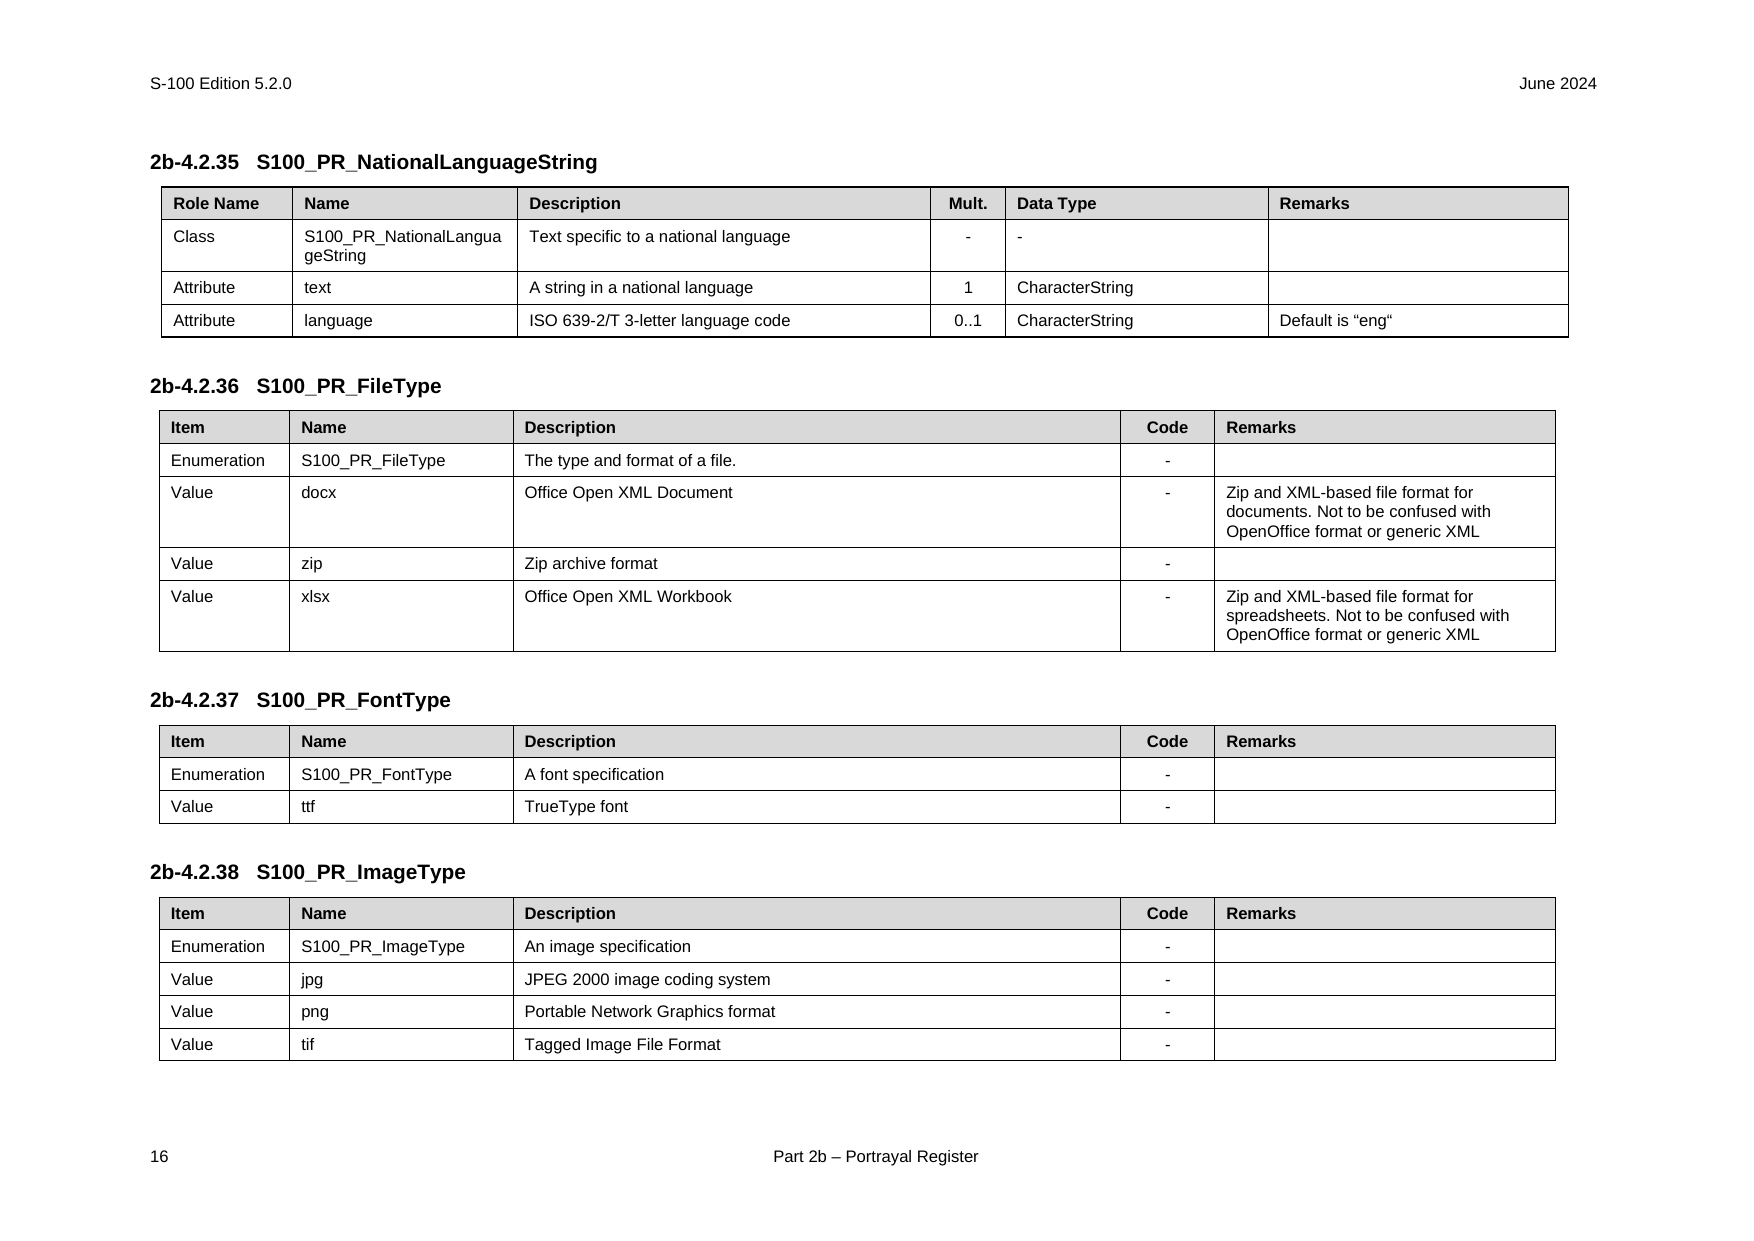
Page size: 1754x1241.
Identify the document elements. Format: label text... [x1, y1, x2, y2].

table_cell Office Open XML Workbook [514, 581, 1120, 651]
table_cell docx [290, 477, 513, 547]
table_cell S100_PR_FontType [290, 758, 513, 790]
table_header Item [160, 411, 289, 443]
table_cell Portable Network Graphics format [514, 996, 1120, 1027]
table_cell ttf [290, 791, 513, 823]
table_cell - [1121, 963, 1214, 995]
table_cell JPEG 2000 image coding system [514, 963, 1120, 995]
table_cell An image specification [514, 930, 1120, 962]
table_header Data Type [1006, 188, 1268, 219]
table_cell - [931, 220, 1005, 271]
table_cell [1215, 930, 1555, 962]
table_cell Value [160, 996, 289, 1027]
table_cell - [1121, 548, 1214, 579]
table_cell Attribute [162, 272, 292, 304]
table_header Name [290, 411, 513, 443]
table_header Description [514, 411, 1120, 443]
table_cell [1215, 791, 1555, 823]
subtitle S100_PR_FileType [150, 374, 1604, 398]
table_cell 1 [931, 272, 1005, 304]
table_header Name [290, 726, 513, 757]
table_header Role Name [162, 188, 292, 219]
subtitle S100_PR_FontType [150, 688, 1604, 712]
table_cell [1269, 272, 1568, 304]
table_cell S100_PR_NationalLanguageString [293, 220, 517, 271]
table_cell [1215, 548, 1555, 579]
table_cell Tagged Image File Format [514, 1029, 1120, 1060]
table_cell S100_PR_FileType [290, 444, 513, 476]
table_cell [1215, 996, 1555, 1027]
table_cell [1215, 758, 1555, 790]
table_header Name [293, 188, 517, 219]
table_header Remarks [1215, 726, 1555, 757]
table_cell Value [160, 548, 289, 579]
table_cell [1215, 1029, 1555, 1060]
table_cell Office Open XML Document [514, 477, 1120, 547]
table_cell - [1006, 220, 1268, 271]
table_header Remarks [1215, 411, 1555, 443]
table_cell Enumeration [160, 758, 289, 790]
table_cell A font specification [514, 758, 1120, 790]
table_cell S100_PR_ImageType [290, 930, 513, 962]
table_cell - [1121, 791, 1214, 823]
table_cell png [290, 996, 513, 1027]
table_cell Text specific to a national language [518, 220, 930, 271]
table_cell - [1121, 996, 1214, 1027]
table_cell Zip archive format [514, 548, 1120, 579]
table_header Code [1121, 898, 1214, 929]
table_cell text [293, 272, 517, 304]
table_header Remarks [1215, 898, 1555, 929]
table_cell language [293, 305, 517, 336]
table_cell Attribute [162, 305, 292, 336]
table_header Mult. [931, 188, 1005, 219]
table_header Item [160, 726, 289, 757]
table_cell Zip and XML-based file format for spreadsheets. Not to be confused with OpenOffice format or generic XML [1215, 581, 1555, 651]
table_cell jpg [290, 963, 513, 995]
table_cell zip [290, 548, 513, 579]
table_cell 0..1 [931, 305, 1005, 336]
table_cell xlsx [290, 581, 513, 651]
table_cell - [1121, 758, 1214, 790]
subtitle S100_PR_ImageType [150, 860, 1604, 884]
table_cell tif [290, 1029, 513, 1060]
table_cell ISO 639-2/T 3-letter language code [518, 305, 930, 336]
table_cell A string in a national language [518, 272, 930, 304]
table_cell Value [160, 581, 289, 651]
table_cell [1215, 444, 1555, 476]
table_cell Enumeration [160, 444, 289, 476]
table_header Item [160, 898, 289, 929]
table_header Description [514, 726, 1120, 757]
table_cell TrueType font [514, 791, 1120, 823]
table_cell - [1121, 930, 1214, 962]
table_cell Zip and XML-based file format for documents. Not to be confused with OpenOffice format or generic XML [1215, 477, 1555, 547]
table_cell - [1121, 477, 1214, 547]
table_cell CharacterString [1006, 305, 1268, 336]
table_cell Enumeration [160, 930, 289, 962]
table_header Description [518, 188, 930, 219]
table_cell Value [160, 1029, 289, 1060]
table_header Code [1121, 411, 1214, 443]
table_cell - [1121, 1029, 1214, 1060]
table_cell Value [160, 963, 289, 995]
table_header Description [514, 898, 1120, 929]
subtitle S100_PR_NationalLanguageString [150, 150, 1604, 174]
table_cell [1269, 220, 1568, 271]
table_header Code [1121, 726, 1214, 757]
table_cell [1215, 963, 1555, 995]
table_cell Default is “eng“ [1269, 305, 1568, 336]
table_cell Value [160, 791, 289, 823]
table_cell Class [162, 220, 292, 271]
table_header Remarks [1269, 188, 1568, 219]
table_header Name [290, 898, 513, 929]
table_cell CharacterString [1006, 272, 1268, 304]
table_cell The type and format of a file. [514, 444, 1120, 476]
table_cell - [1121, 444, 1214, 476]
table_cell Value [160, 477, 289, 547]
table_cell - [1121, 581, 1214, 651]
